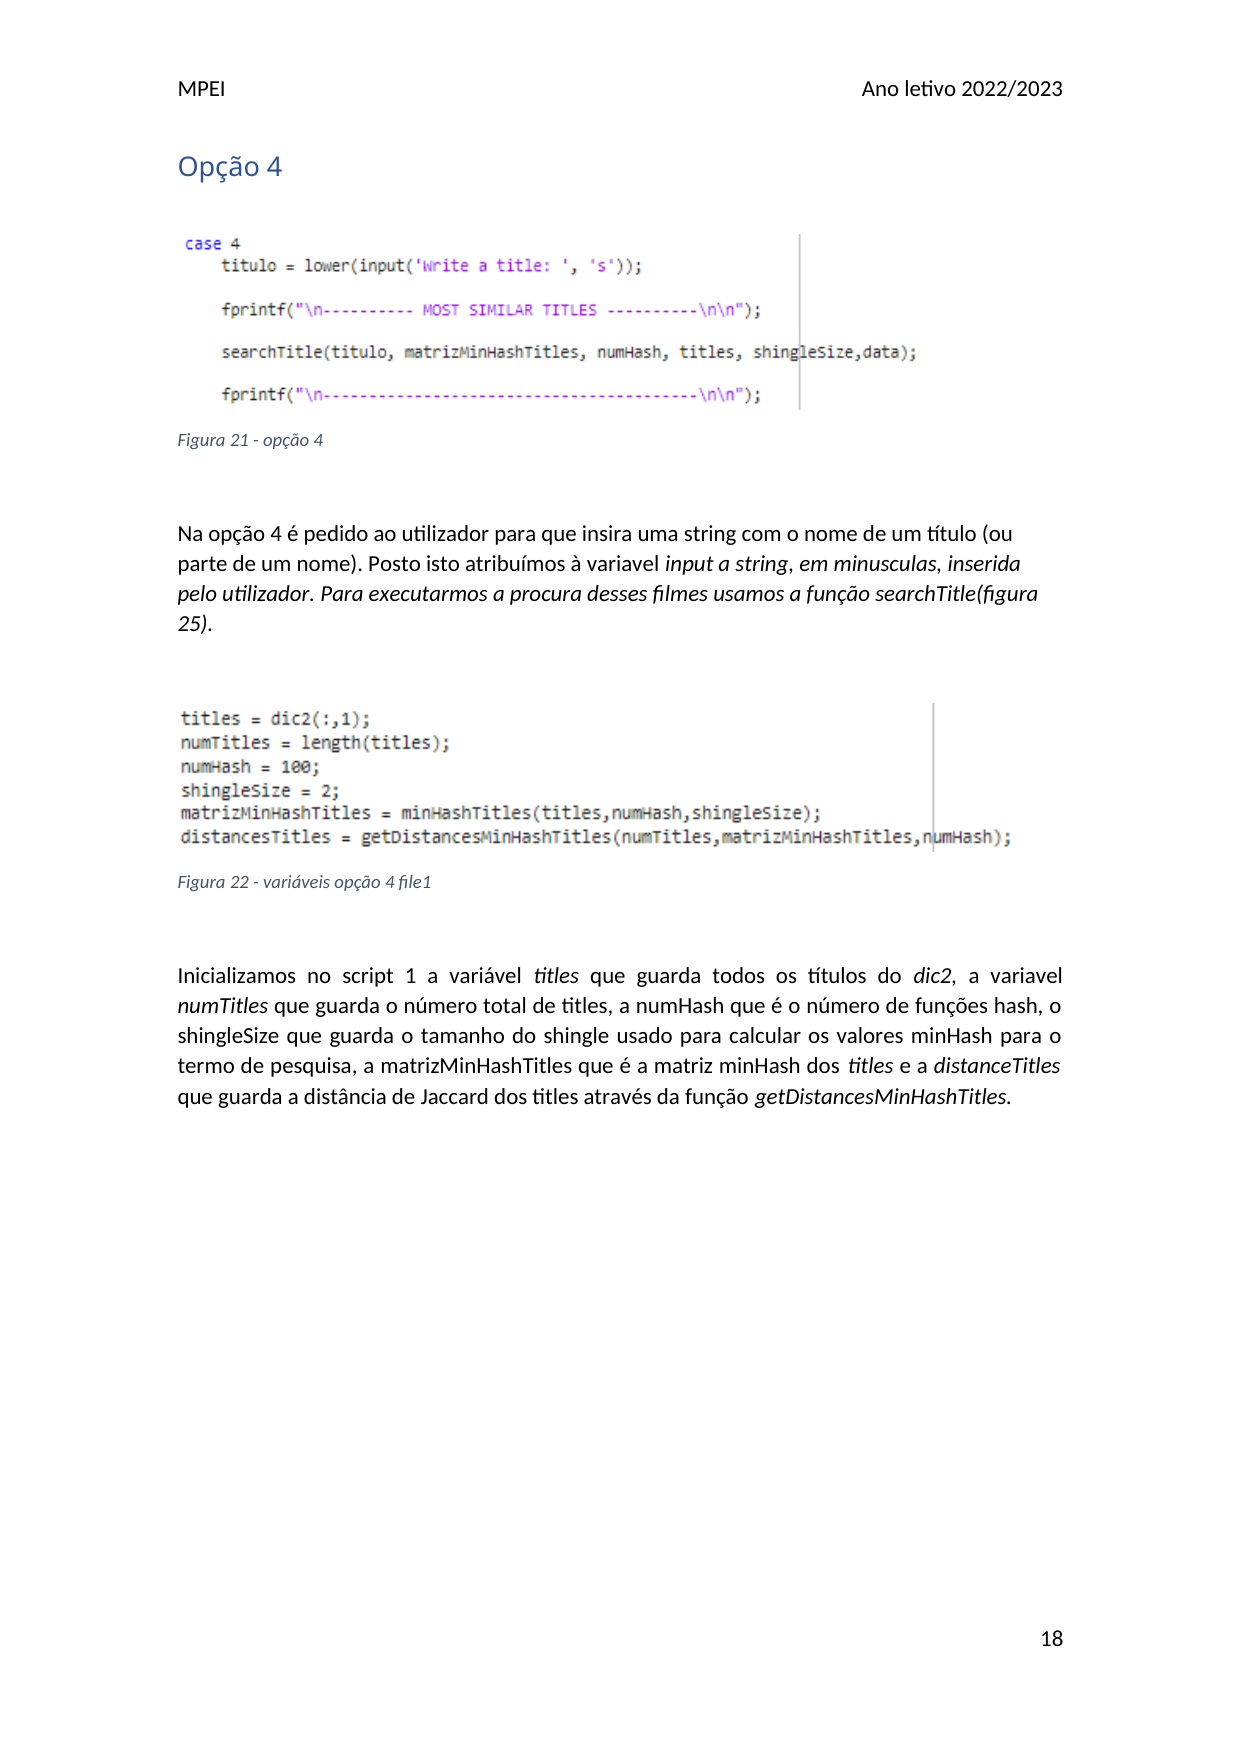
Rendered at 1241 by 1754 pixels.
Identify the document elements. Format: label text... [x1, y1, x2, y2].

picture [177, 703, 1015, 852]
subtitle Opção 4 [177, 148, 1063, 184]
picture [177, 234, 918, 410]
text Figura 22 - variáveis opção 4 file1 [177, 870, 1063, 893]
text Figura 21 - opção 4 [177, 428, 1063, 451]
text Na opção 4 é pedido ao utilizador para que insira uma string com o nome de um título (ou parte de um nome). Posto isto atribuímos à variavel input a string, em minusculas, inserida pelo utilizador. Para executarmos a procura desses filmes usamos a função searchTitle(figura 25). [177, 519, 1063, 637]
text Inicializamos no script 1 a variável titles que guarda todos os títulos do dic2, a variavel numTitles que guarda o número total de titles, a numHash que é o número de funções hash, o shingleSize que guarda o tamanho do shingle usado para calcular os valores minHash para o termo de pesquisa, a matrizMinHashTitles que é a matriz minHash dos titles e a distanceTitles que guarda a distância de Jaccard dos titles através da função getDistancesMinHashTitles. [177, 961, 1063, 1110]
